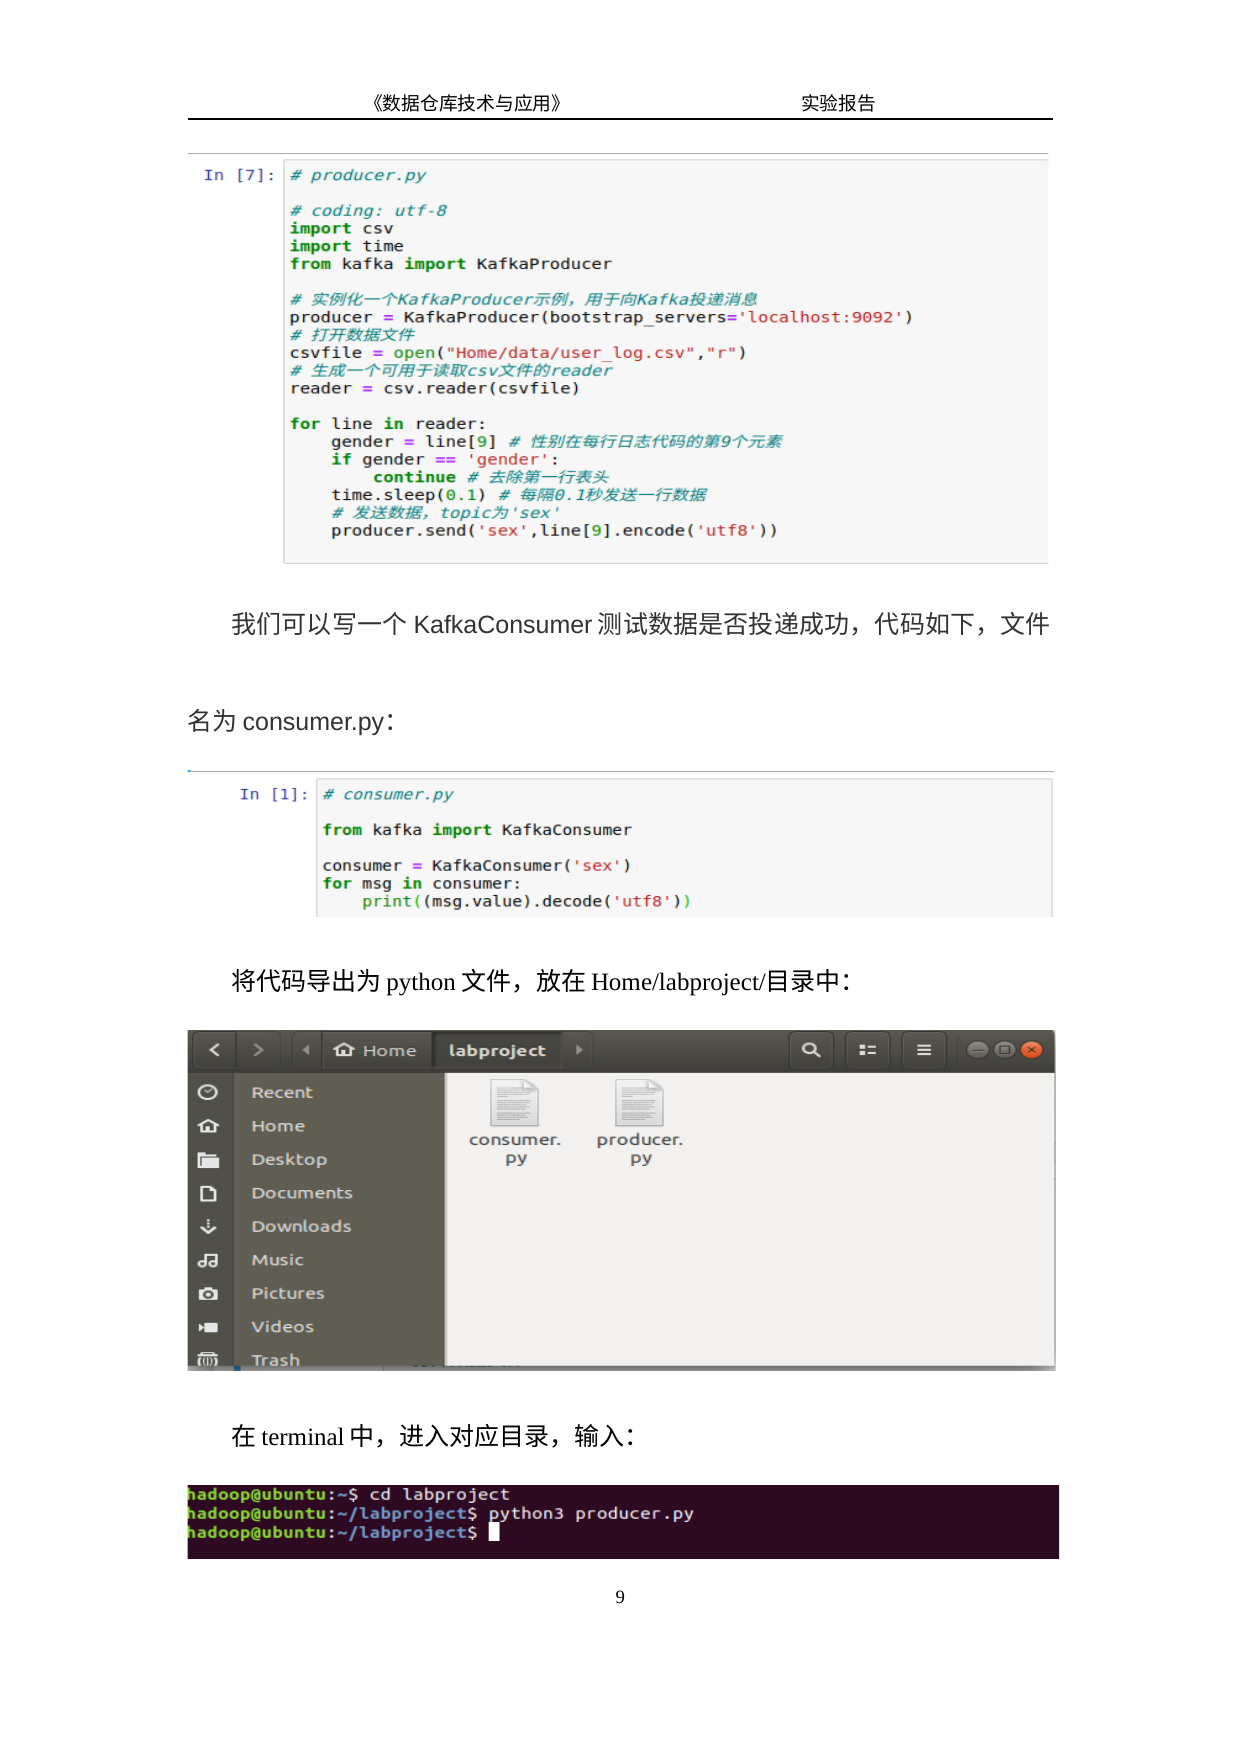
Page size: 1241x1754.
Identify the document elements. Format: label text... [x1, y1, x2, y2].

picture [187, 1030, 1056, 1371]
picture [187, 770, 1054, 917]
picture [187, 153, 1049, 566]
list 将代码导出为python文件，放在Home/labproject/目录中： [187, 947, 1053, 1012]
list 我们可以写一个KafkaConsumer测试数据是否投递成功，代码如下，文件名为consumer.py： [187, 590, 1053, 752]
picture [187, 1485, 1060, 1559]
list 在terminal中，进入对应目录，输入： [187, 1402, 1053, 1467]
